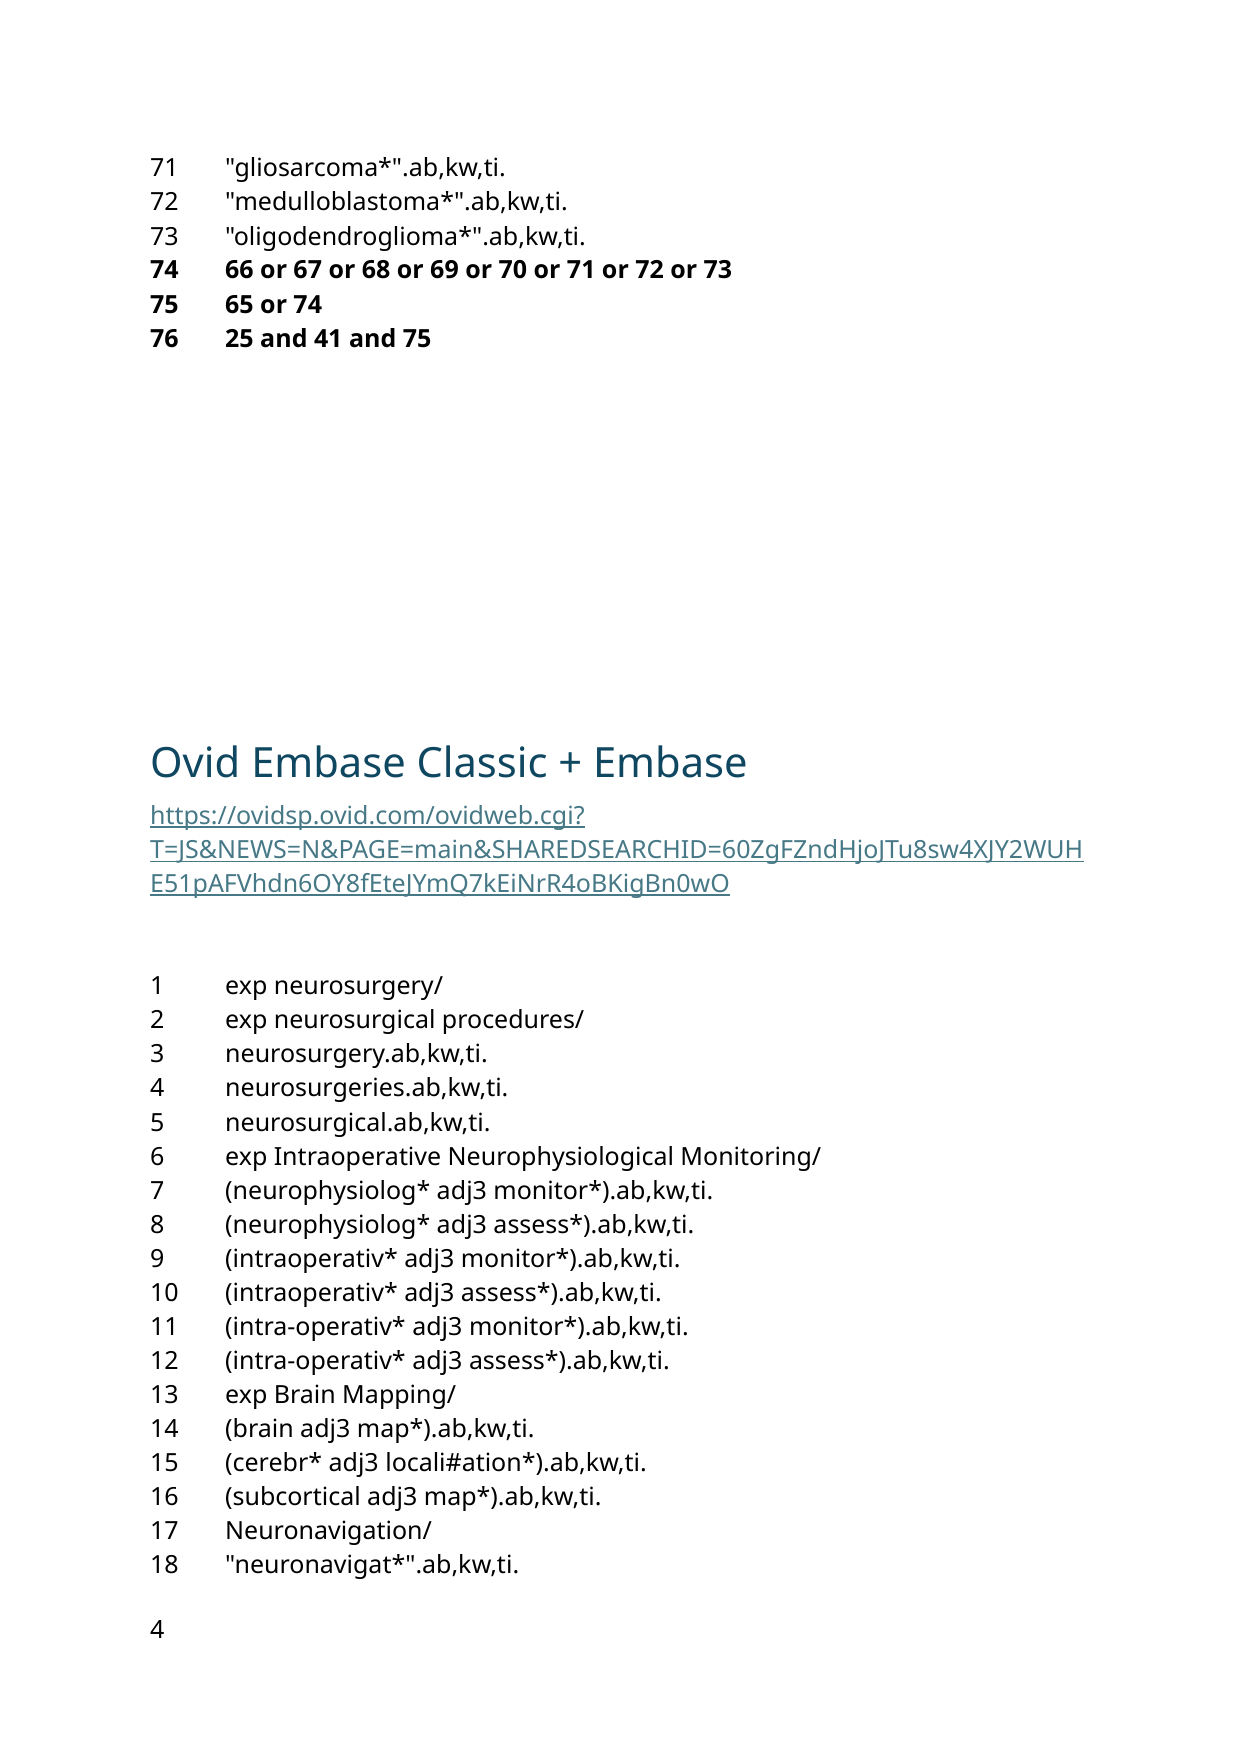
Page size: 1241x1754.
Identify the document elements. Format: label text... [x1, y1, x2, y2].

text 18 "neuronavigat*".ab,kw,ti. [150, 1547, 1090, 1581]
text 6 exp Intraoperative Neurophysiological Monitoring/ [150, 1138, 1090, 1172]
text 9 (intraoperativ* adj3 monitor*).ab,kw,ti. [150, 1240, 1090, 1274]
text 12 (intra-operativ* adj3 assess*).ab,kw,ti. [150, 1343, 1090, 1377]
text 17 Neuronavigation/ [150, 1513, 1090, 1547]
text 8 (neurophysiolog* adj3 assess*).ab,kw,ti. [150, 1206, 1090, 1240]
text 73 "oligodendroglioma*".ab,kw,ti. [150, 218, 1090, 252]
text 2 exp neurosurgical procedures/ [150, 1002, 1090, 1036]
text 10 (intraoperativ* adj3 assess*).ab,kw,ti. [150, 1274, 1090, 1308]
text 7 (neurophysiolog* adj3 monitor*).ab,kw,ti. [150, 1172, 1090, 1206]
text 1 exp neurosurgery/ [150, 968, 1090, 1002]
subtitle Ovid Embase Classic + Embase [150, 732, 1090, 789]
text 16 (subcortical adj3 map*).ab,kw,ti. [150, 1479, 1090, 1513]
text 4 neurosurgeries.ab,kw,ti. [150, 1070, 1090, 1104]
text 74 66 or 67 or 68 or 69 or 70 or 71 or 72 or 73 [150, 252, 1090, 286]
text https://ovidsp.ovid.com/ovidweb.cgi?T=JS&NEWS=N&PAGE=main&SHAREDSEARCHID=60ZgFZndHjoJTu8sw4XJY2WUHE51pAFVhdn6OY8fEteJYmQ7kEiNrR4oBKigBn0wO [150, 798, 1090, 900]
text 76 25 and 41 and 75 [150, 320, 1090, 354]
text 3 neurosurgery.ab,kw,ti. [150, 1036, 1090, 1070]
text 14 (brain adj3 map*).ab,kw,ti. [150, 1411, 1090, 1445]
text 5 neurosurgical.ab,kw,ti. [150, 1104, 1090, 1138]
text 11 (intra-operativ* adj3 monitor*).ab,kw,ti. [150, 1308, 1090, 1343]
text 71 "gliosarcoma*".ab,kw,ti. [150, 150, 1090, 184]
text 75 65 or 74 [150, 286, 1090, 320]
text 15 (cerebr* adj3 locali#ation*).ab,kw,ti. [150, 1445, 1090, 1479]
text 72 "medulloblastoma*".ab,kw,ti. [150, 184, 1090, 218]
text 13 exp Brain Mapping/ [150, 1377, 1090, 1411]
